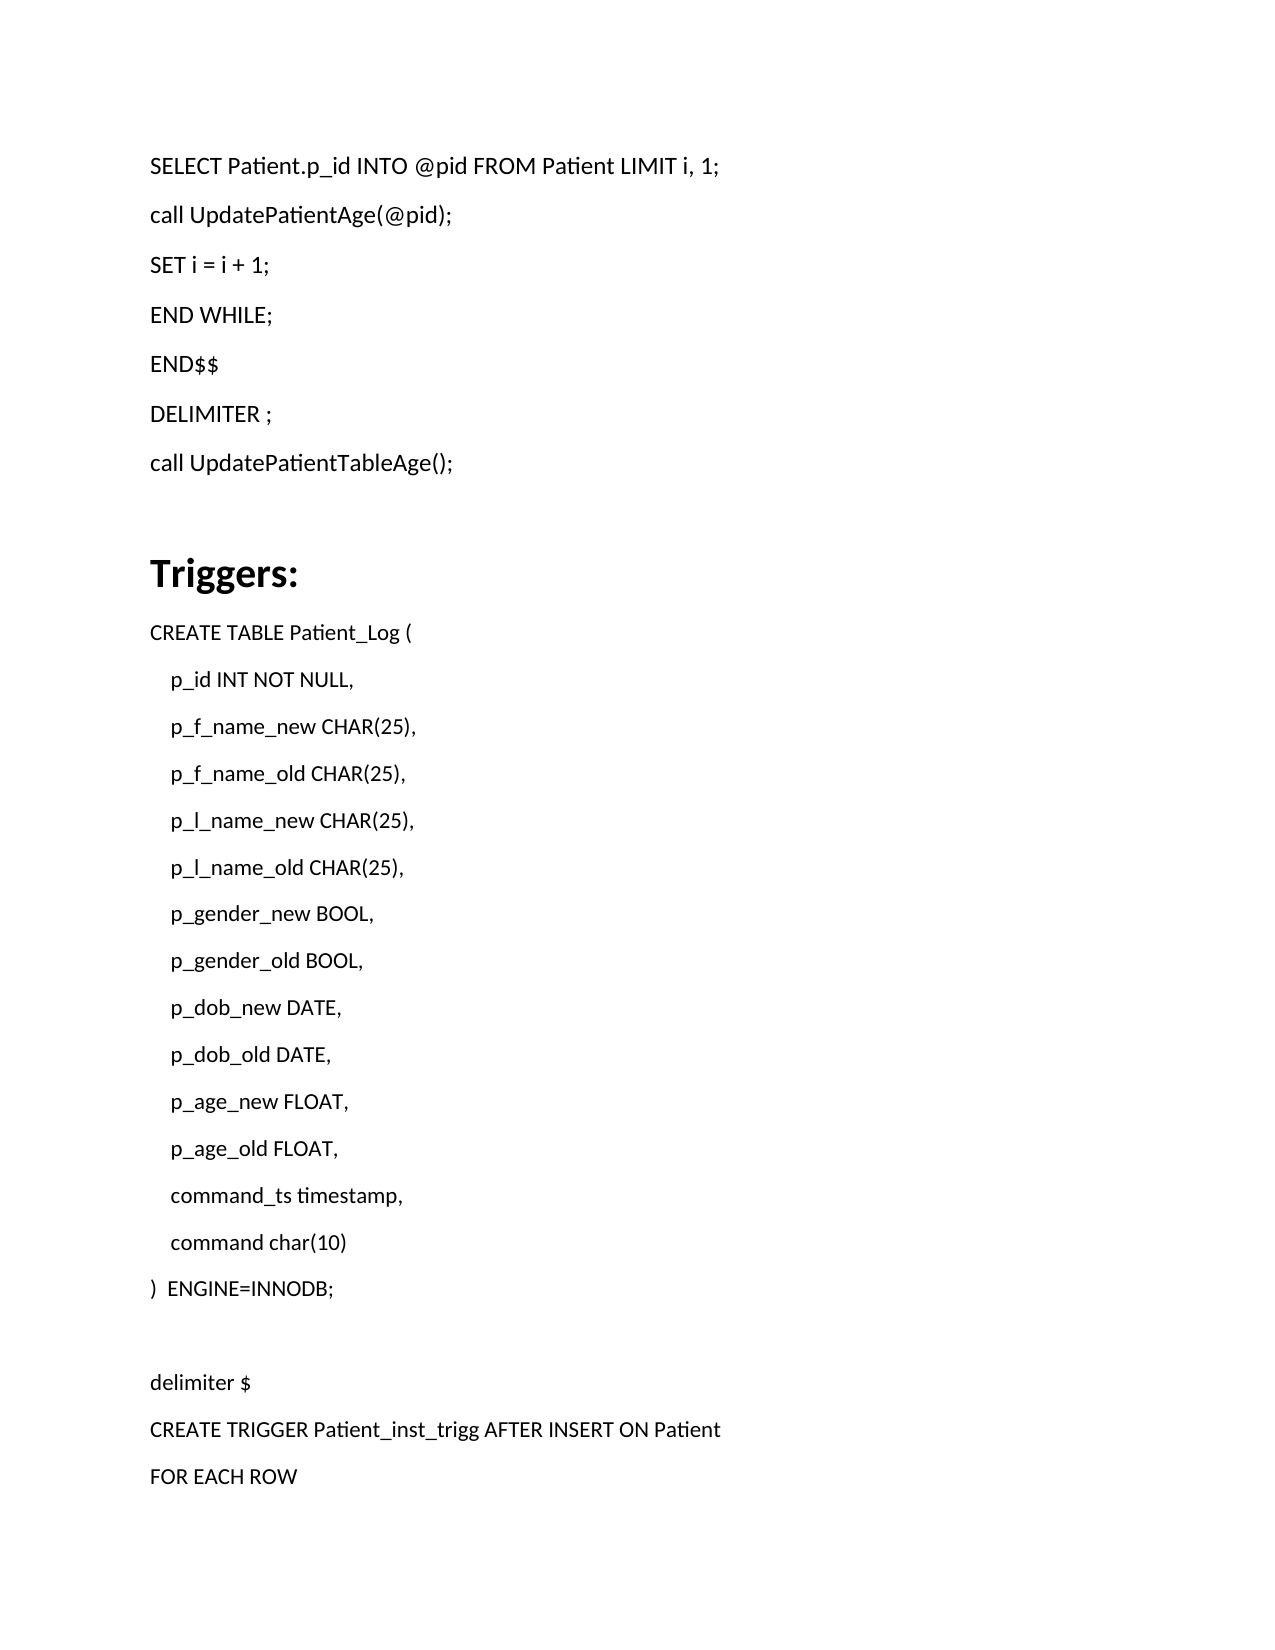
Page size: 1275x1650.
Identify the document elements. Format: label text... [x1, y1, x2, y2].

text CREATE TRIGGER Patient_inst_trigg AFTER INSERT ON Patient [150, 1415, 1125, 1443]
text CREATE TABLE Patient_Log ( [150, 618, 1125, 646]
text p_l_name_new CHAR(25), [150, 806, 1125, 834]
text command char(10) [150, 1228, 1125, 1256]
text command_ts timestamp, [150, 1181, 1125, 1209]
text call UpdatePatientTableAge(); [150, 447, 1125, 478]
text SELECT Patient.p_id INTO @pid FROM Patient LIMIT i, 1; [150, 150, 1125, 181]
text p_id INT NOT NULL, [150, 665, 1125, 693]
text FOR EACH ROW [150, 1462, 1125, 1490]
text p_l_name_old CHAR(25), [150, 853, 1125, 881]
text p_dob_new DATE, [150, 993, 1125, 1021]
text p_f_name_new CHAR(25), [150, 712, 1125, 740]
text p_age_old FLOAT, [150, 1134, 1125, 1162]
text p_dob_old DATE, [150, 1040, 1125, 1068]
text END WHILE; [150, 299, 1125, 329]
text END$$ [150, 348, 1125, 379]
text p_age_new FLOAT, [150, 1087, 1125, 1115]
text call UpdatePatientAge(@pid); [150, 199, 1125, 230]
text delimiter $ [150, 1368, 1125, 1396]
text Triggers: [150, 547, 1125, 597]
text p_gender_new BOOL, [150, 899, 1125, 927]
text ) ENGINE=INNODB; [150, 1274, 1125, 1302]
text p_gender_old BOOL, [150, 946, 1125, 974]
text p_f_name_old CHAR(25), [150, 759, 1125, 787]
text DELIMITER ; [150, 398, 1125, 428]
text SET i = i + 1; [150, 249, 1125, 280]
